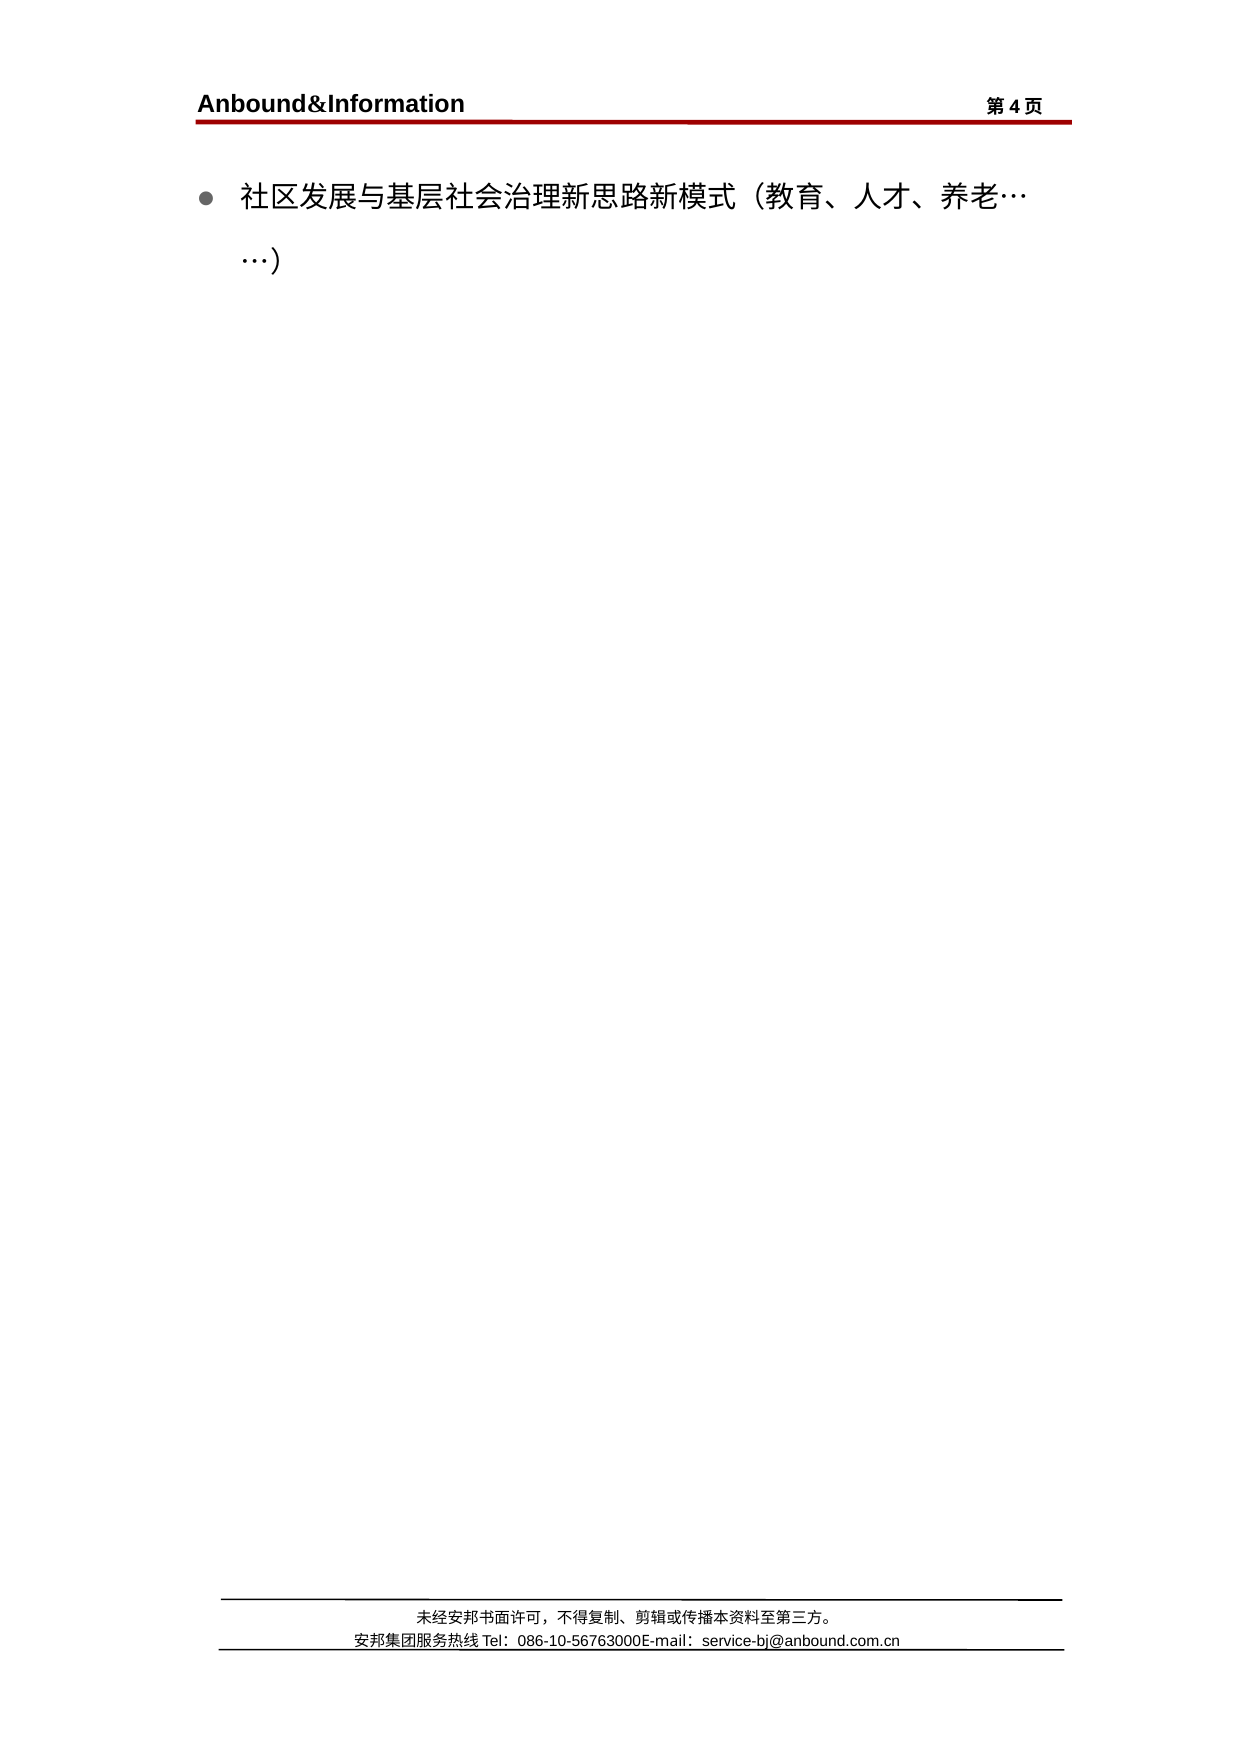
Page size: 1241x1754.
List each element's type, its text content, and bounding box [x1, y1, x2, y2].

list 社区发展与基层社会治理新思路新模式（教育、人才、养老……） [197, 162, 1057, 292]
